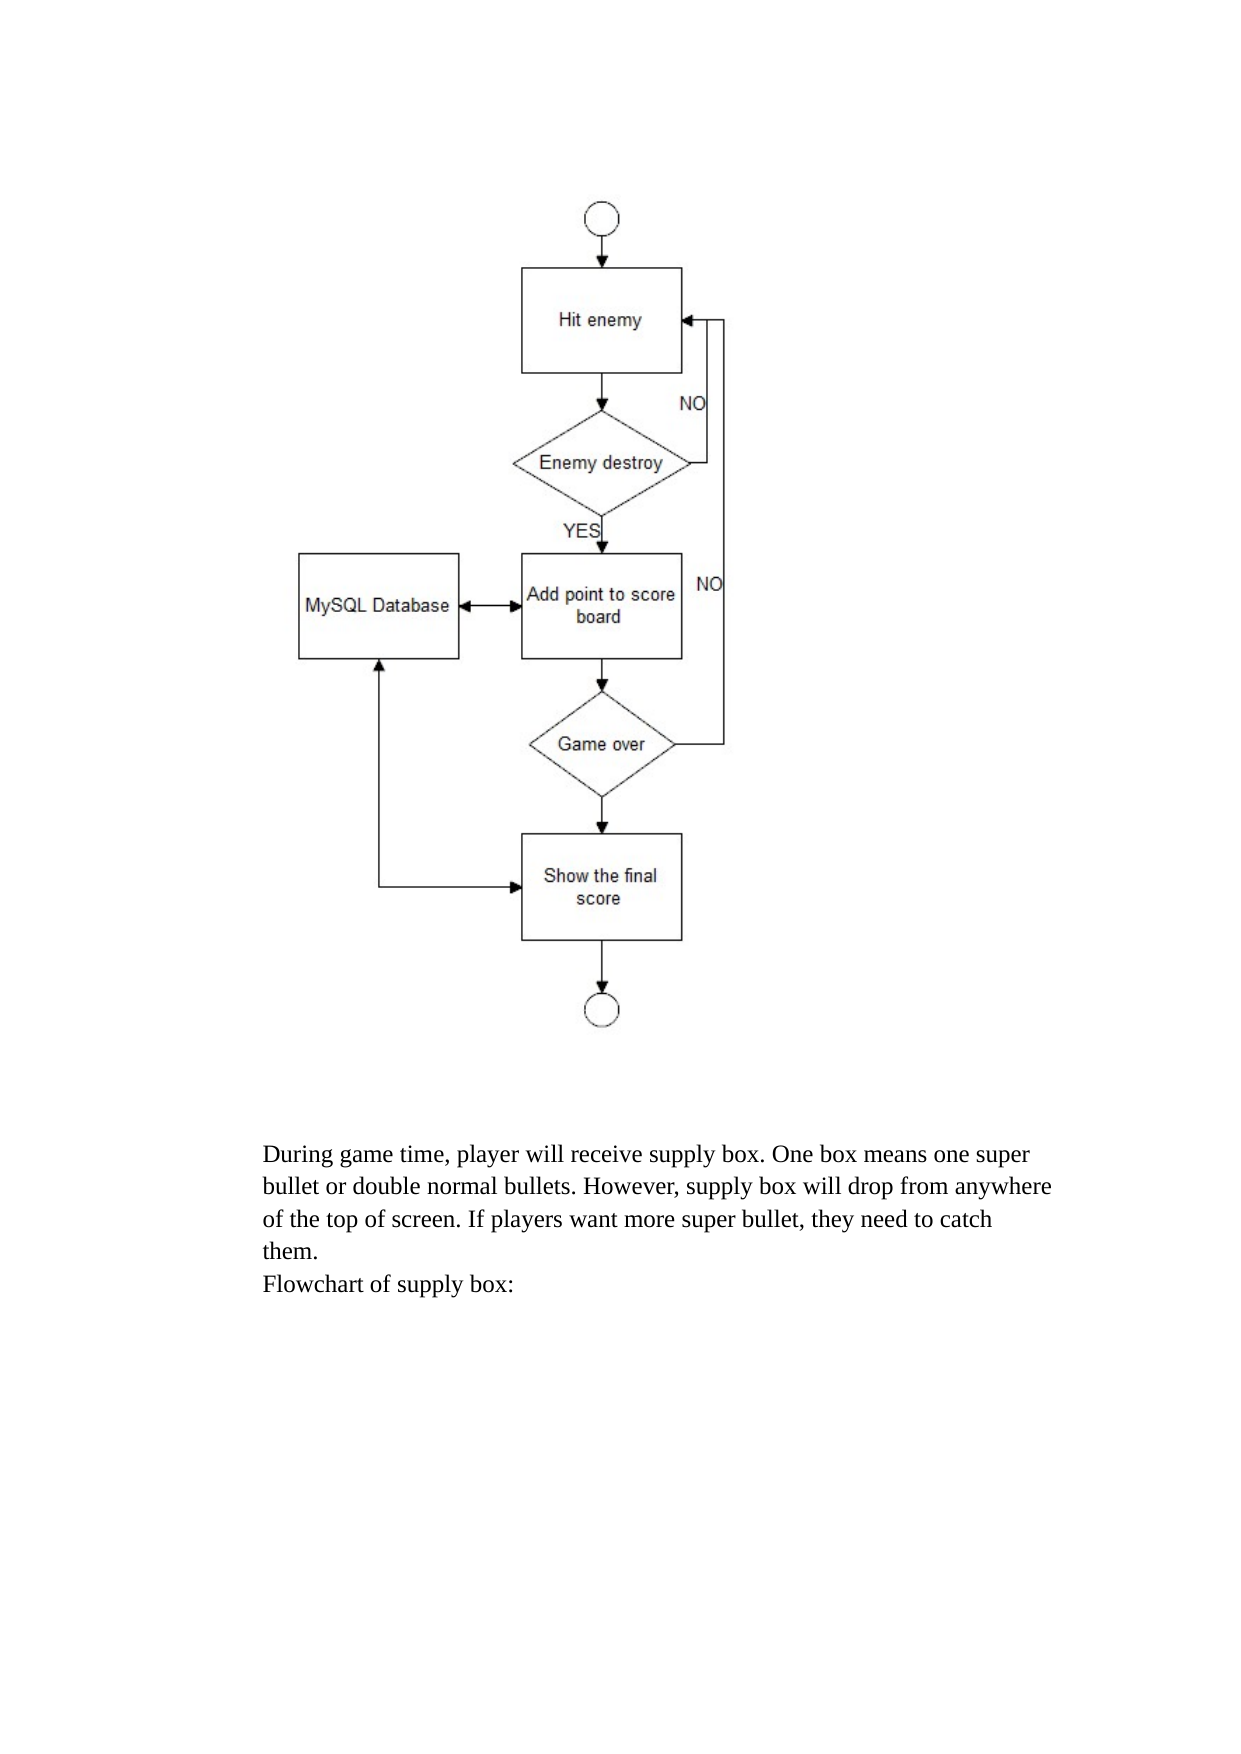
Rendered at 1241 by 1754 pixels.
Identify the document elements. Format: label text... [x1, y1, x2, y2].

list During game time, player will receive supply box. One box means one super bullet or double normal bullets. However, supply box will drop from anywhere of the top of screen. If players want more super bullet, they need to catch them. [262, 1137, 1053, 1267]
picture [262, 161, 792, 1098]
list Flowchart of supply box: [262, 1267, 1053, 1299]
